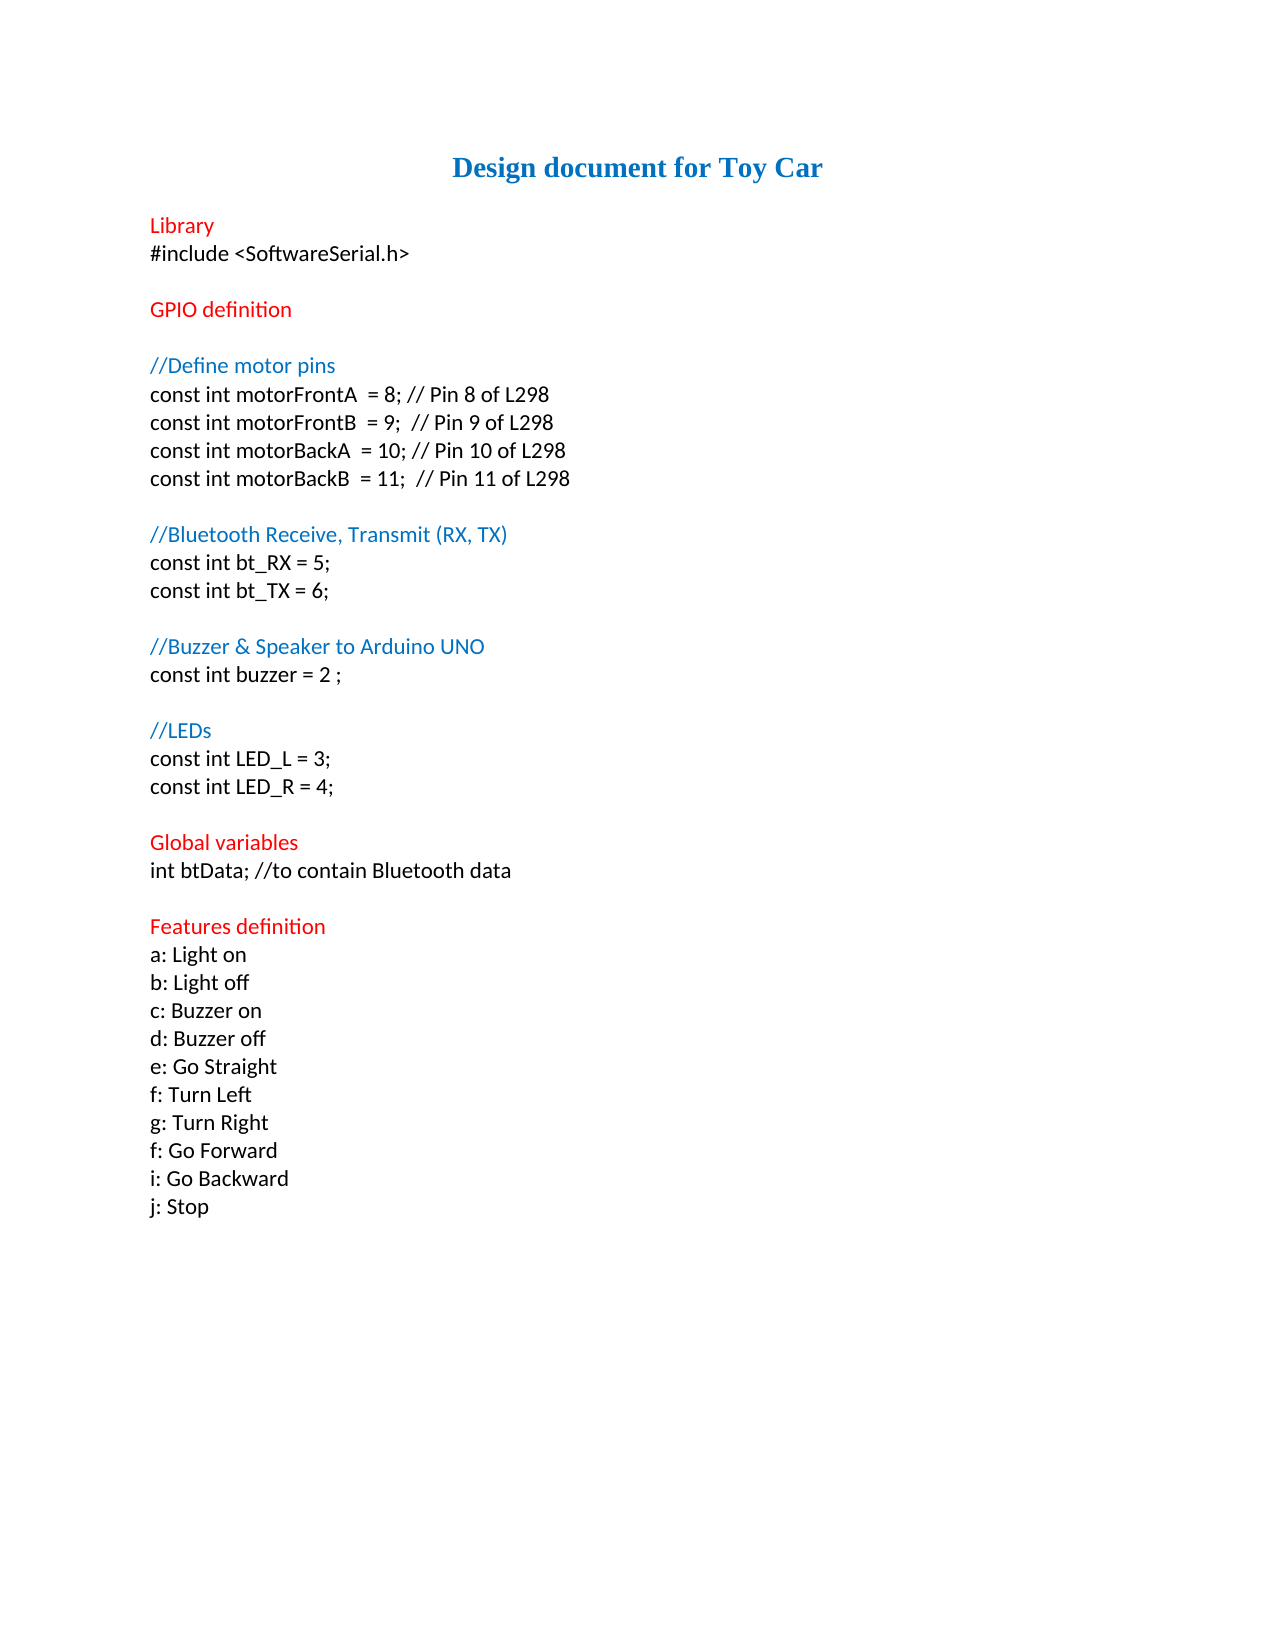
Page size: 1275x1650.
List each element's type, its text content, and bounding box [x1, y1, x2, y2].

text Features definition [150, 912, 1125, 940]
text const int bt_RX = 5; [150, 548, 1125, 576]
text GPIO definition [150, 296, 1125, 324]
text d: Buzzer off [150, 1024, 1125, 1052]
text c: Buzzer on [150, 996, 1125, 1024]
text i: Go Backward [150, 1164, 1125, 1192]
text a: Light on [150, 940, 1125, 968]
text j: Stop [150, 1192, 1125, 1220]
text e: Go Straight [150, 1052, 1125, 1080]
text const int motorFrontA = 8; // Pin 8 of L298 [150, 380, 1125, 408]
text int btData; //to contain Bluetooth data [150, 856, 1125, 884]
text const int motorFrontB = 9; // Pin 9 of L298 [150, 408, 1125, 436]
text f: Go Forward [150, 1136, 1125, 1164]
text const int LED_R = 4; [150, 772, 1125, 800]
text //LEDs [150, 716, 1125, 744]
text g: Turn Right [150, 1108, 1125, 1136]
text const int buzzer = 2 ; [150, 660, 1125, 688]
text f: Turn Left [150, 1080, 1125, 1108]
text const int LED_L = 3; [150, 744, 1125, 772]
text //Define motor pins [150, 352, 1125, 380]
text Library [150, 212, 1125, 239]
text //Buzzer & Speaker to Arduino UNO [150, 632, 1125, 660]
text const int motorBackA = 10; // Pin 10 of L298 [150, 436, 1125, 464]
text //Bluetooth Receive, Transmit (RX, TX) [150, 520, 1125, 548]
text #include <SoftwareSerial.h> [150, 239, 1125, 268]
text const int motorBackB = 11; // Pin 11 of L298 [150, 464, 1125, 492]
text b: Light off [150, 968, 1125, 996]
text Global variables [150, 828, 1125, 856]
text const int bt_TX = 6; [150, 576, 1125, 604]
text Design document for Toy Car [150, 150, 1125, 183]
